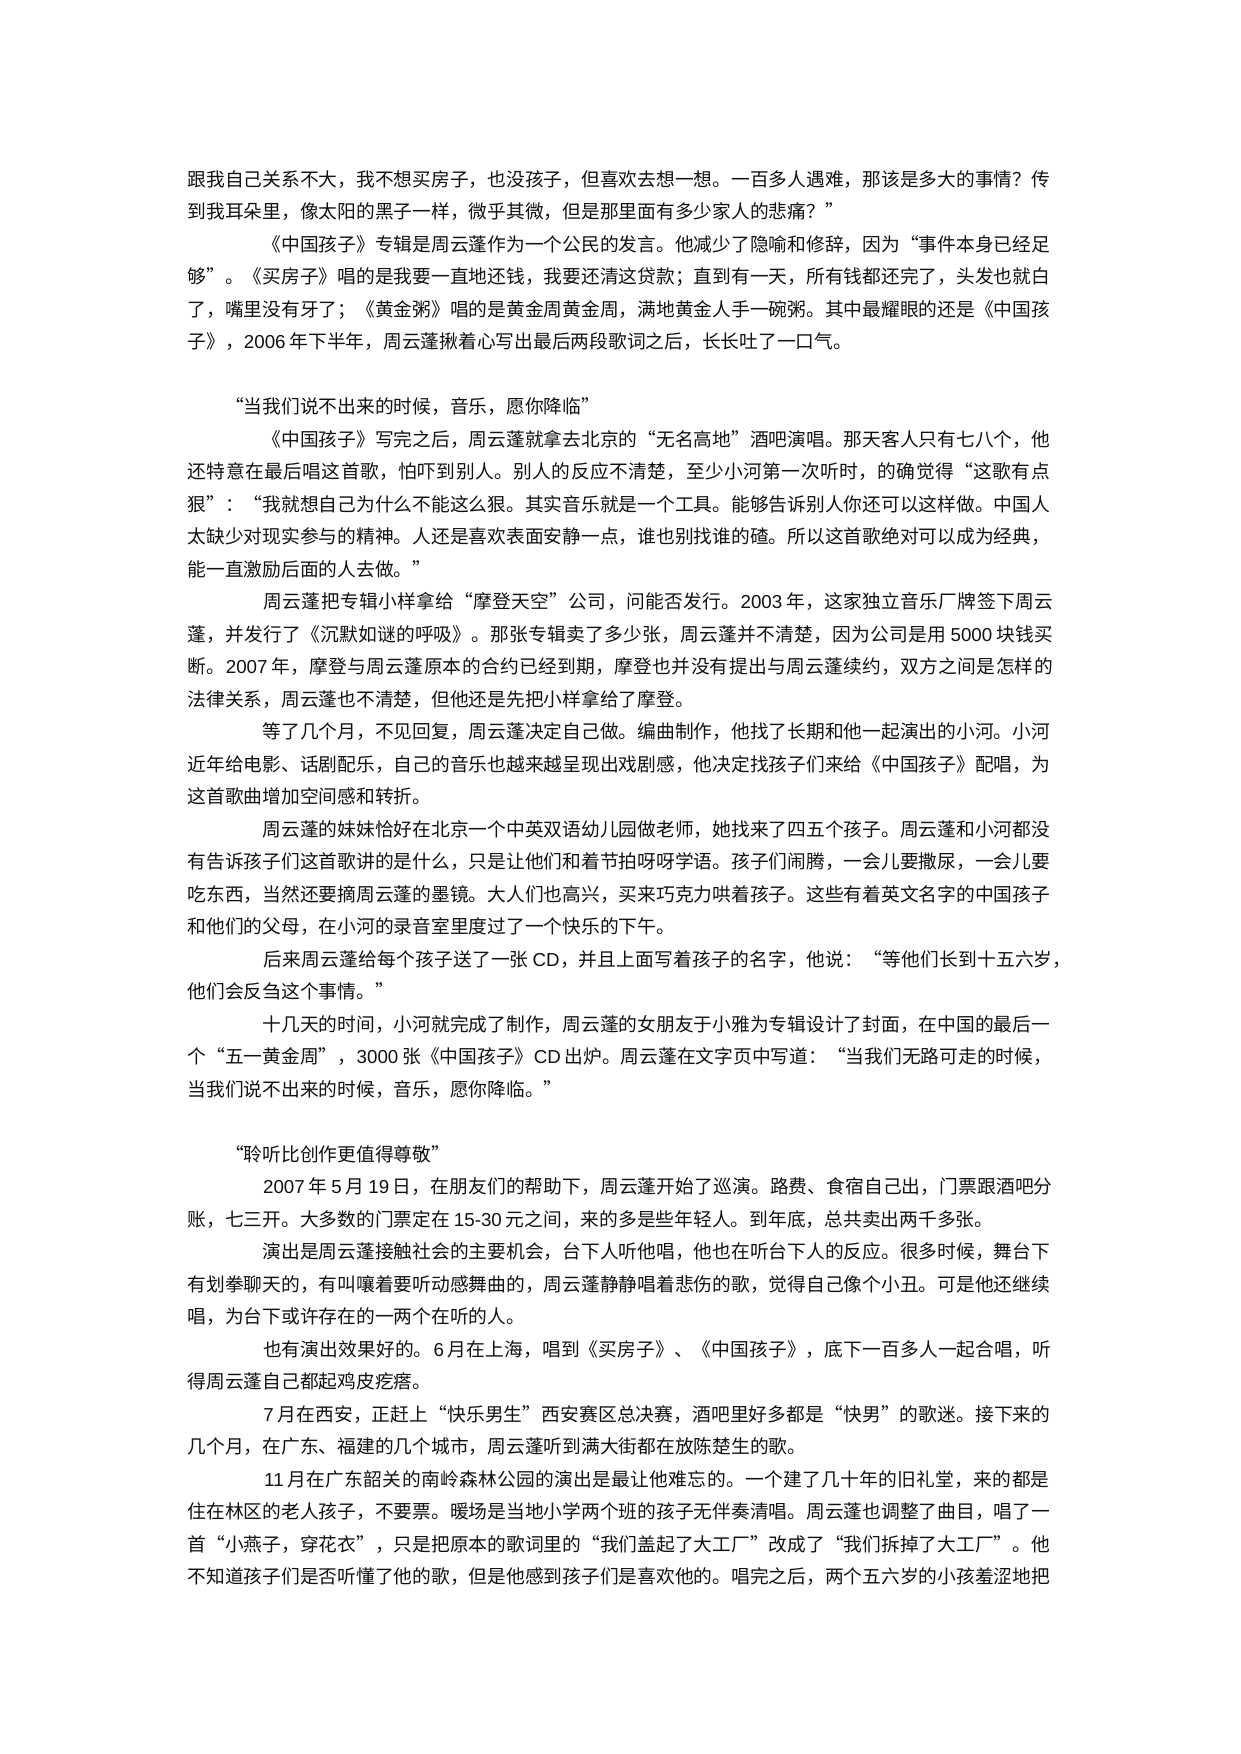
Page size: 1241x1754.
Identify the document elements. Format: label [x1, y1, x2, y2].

text [187, 162, 1053, 1592]
